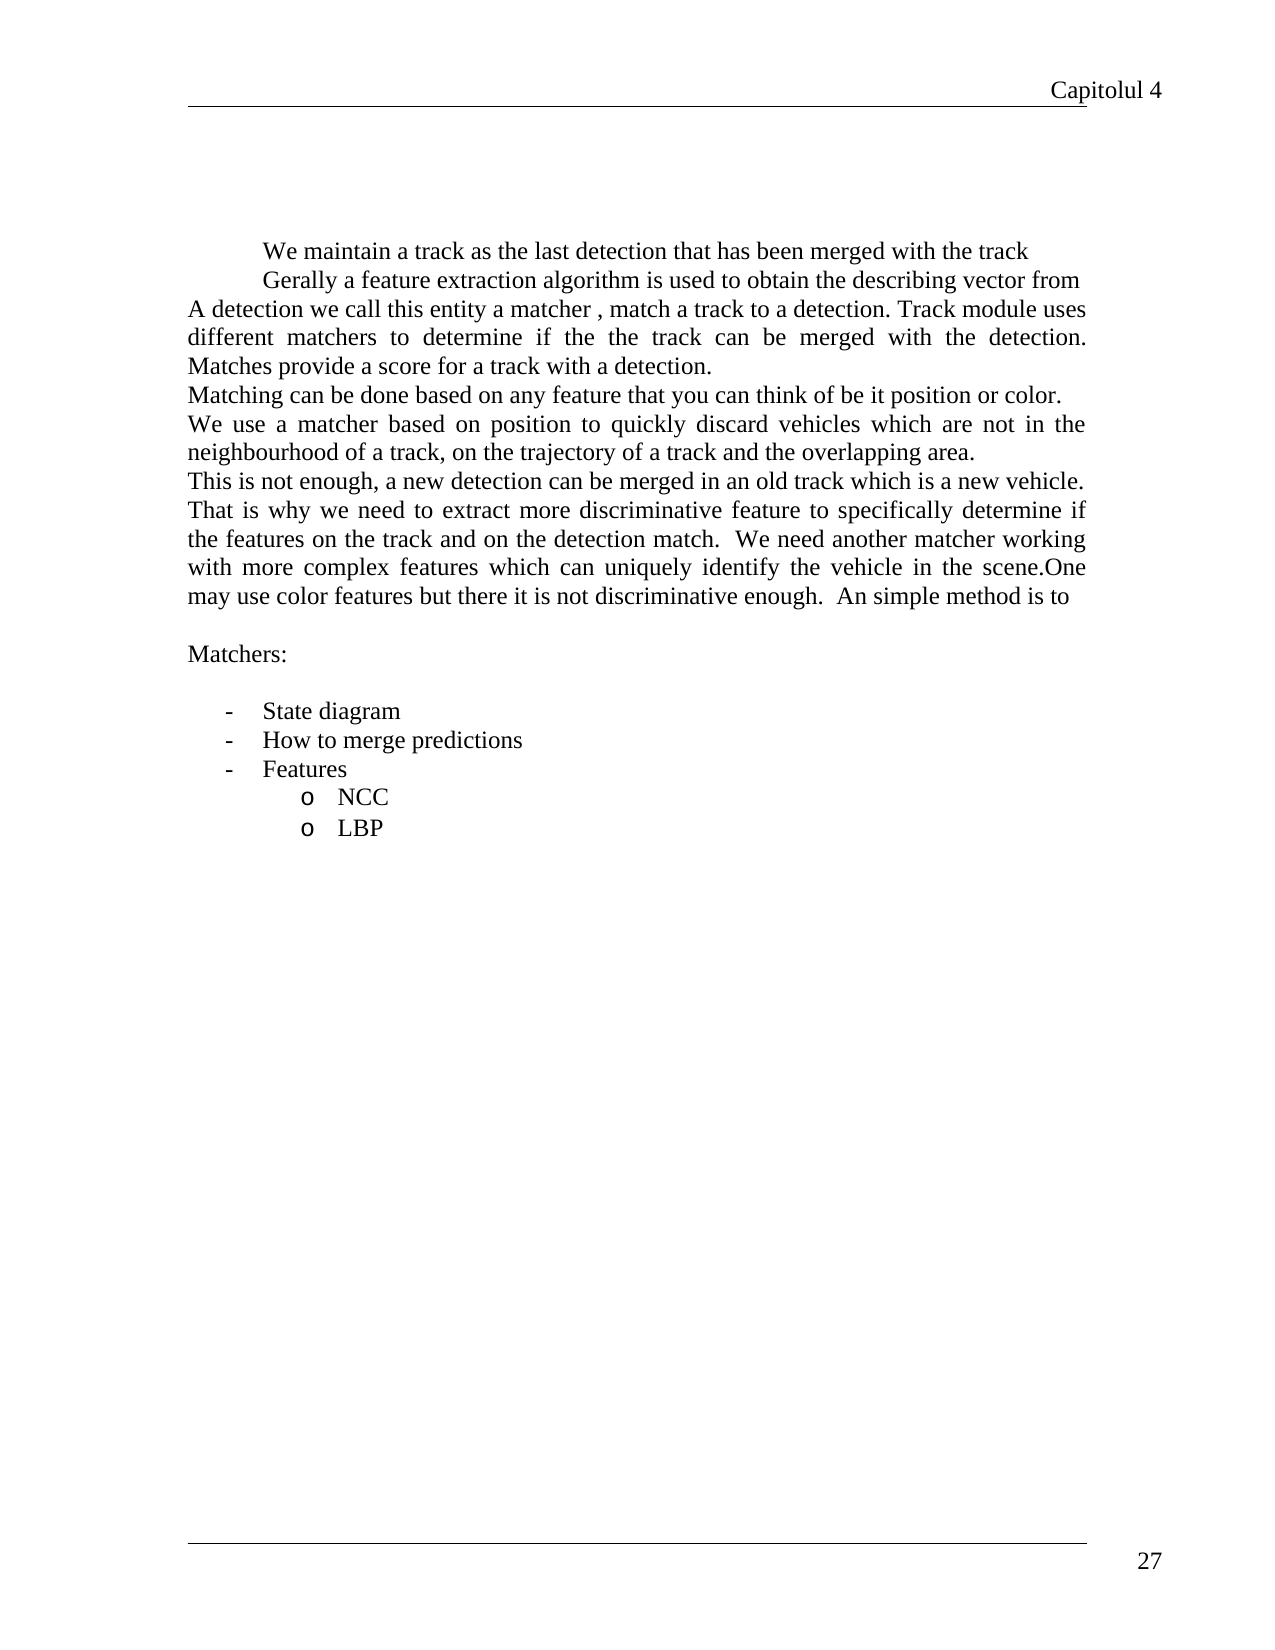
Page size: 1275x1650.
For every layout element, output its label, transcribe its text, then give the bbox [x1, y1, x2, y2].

list How to merge predictions [225, 725, 1087, 754]
text Matchers: [187, 639, 1087, 667]
text We maintain a track as the last detection that has been merged with the track [187, 236, 1087, 265]
text That is why we need to extract more discriminative feature to specifically determine if the features on the track and on the detection match. We need another matcher working with more complex features which can uniquely identify the vehicle in the scene.One may use color features but there it is not discriminative enough. An simple method is to [187, 495, 1087, 610]
list State diagram [225, 696, 1087, 725]
text Matching can be done based on any feature that you can think of be it position or color. [187, 380, 1087, 409]
text We use a matcher based on position to quickly discard vehicles which are not in the neighbourhood of a track, on the trajectory of a track and the overlapping area. [187, 409, 1087, 466]
list Features [225, 754, 1087, 782]
text This is not enough, a new detection can be merged in an old track which is a new vehicle. [187, 466, 1087, 495]
list NCC [300, 782, 1087, 813]
text A detection we call this entity a matcher , match a track to a detection. Track module uses different matchers to determine if the the track can be merged with the detection. Matches provide a score for a track with a detection. [187, 294, 1087, 380]
text Gerally a feature extraction algorithm is used to obtain the describing vector from [187, 265, 1087, 294]
list LBP [300, 813, 1087, 844]
